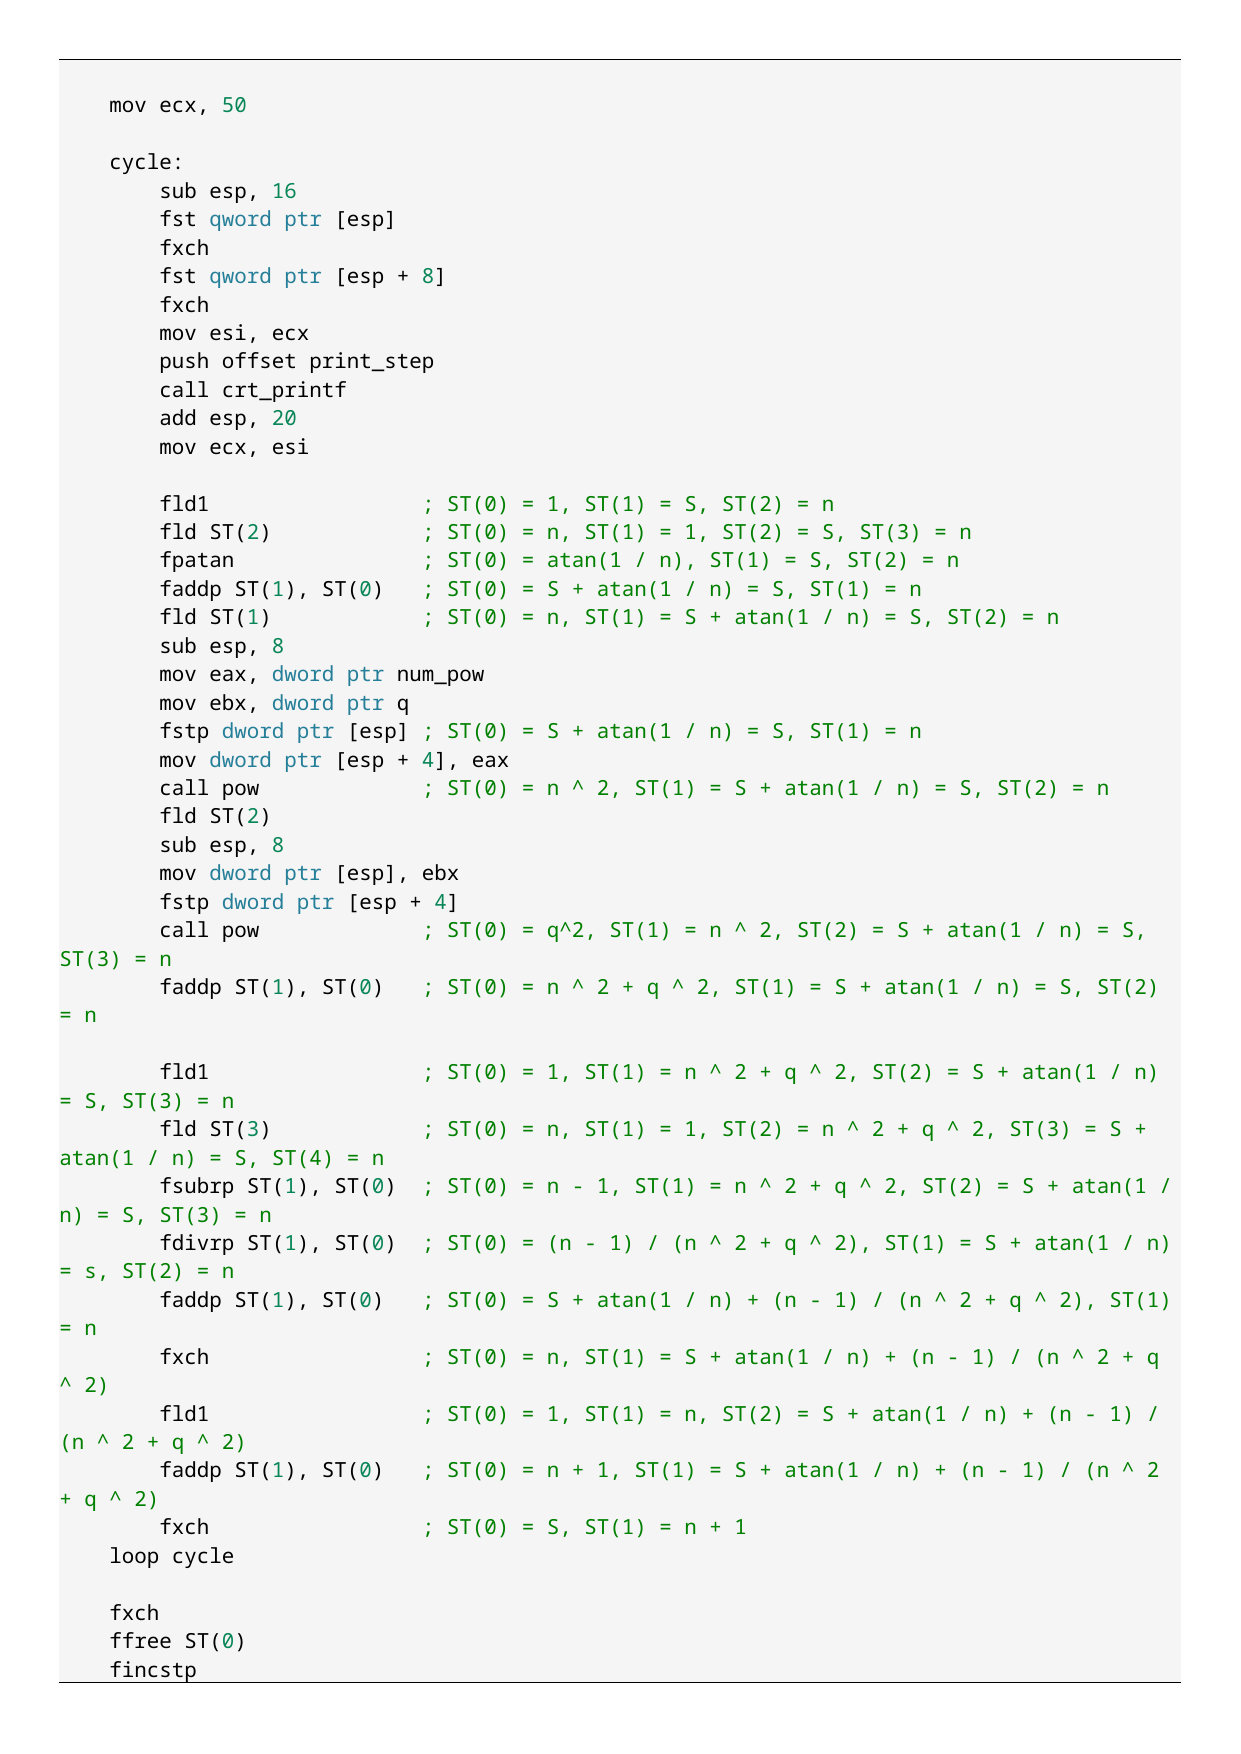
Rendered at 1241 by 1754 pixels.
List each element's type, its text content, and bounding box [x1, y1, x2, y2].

text mov dword ptr [esp + 4], eax [59, 745, 1181, 773]
text fld1 ; ST(0) = 1, ST(1) = n ^ 2 + q ^ 2, ST(2) = S + atan(1 / n) = S, ST(3) = n [59, 1057, 1181, 1114]
text fld1 ; ST(0) = 1, ST(1) = n, ST(2) = S + atan(1 / n) + (n - 1) / (n ^ 2 + q ^ 2) [59, 1399, 1181, 1456]
text fpatan ; ST(0) = atan(1 / n), ST(1) = S, ST(2) = n [59, 546, 1181, 574]
text fxch [59, 233, 1181, 261]
text mov dword ptr [esp], ebx [59, 858, 1181, 887]
text fsubrp ST(1), ST(0) ; ST(0) = n - 1, ST(1) = n ^ 2 + q ^ 2, ST(2) = S + atan(1 / n) = S, ST(3) = n [59, 1171, 1181, 1228]
text faddp ST(1), ST(0) ; ST(0) = S + atan(1 / n) + (n - 1) / (n ^ 2 + q ^ 2), ST(1) = n [59, 1285, 1181, 1342]
text call pow ; ST(0) = n ^ 2, ST(1) = S + atan(1 / n) = S, ST(2) = n [59, 773, 1181, 802]
text fxch ; ST(0) = S, ST(1) = n + 1 [59, 1512, 1181, 1541]
text add esp, 20 [59, 403, 1181, 432]
text call pow ; ST(0) = q^2, ST(1) = n ^ 2, ST(2) = S + atan(1 / n) = S, ST(3) = n [59, 915, 1181, 972]
text fld ST(2) ; ST(0) = n, ST(1) = 1, ST(2) = S, ST(3) = n [59, 517, 1181, 546]
text sub esp, 16 [59, 176, 1181, 204]
text fld ST(1) ; ST(0) = n, ST(1) = S + atan(1 / n) = S, ST(2) = n [59, 602, 1181, 631]
text mov eax, dword ptr num_pow [59, 659, 1181, 688]
text mov ebx, dword ptr q [59, 688, 1181, 716]
text mov ecx, esi [59, 432, 1181, 460]
text fld ST(2) [59, 802, 1181, 830]
text fxch [59, 290, 1181, 318]
text cycle: [59, 147, 1181, 176]
text fxch ; ST(0) = n, ST(1) = S + atan(1 / n) + (n - 1) / (n ^ 2 + q ^ 2) [59, 1342, 1181, 1399]
text faddp ST(1), ST(0) ; ST(0) = S + atan(1 / n) = S, ST(1) = n [59, 574, 1181, 602]
text fld1 ; ST(0) = 1, ST(1) = S, ST(2) = n [59, 489, 1181, 517]
text fst qword ptr [esp + 8] [59, 261, 1181, 290]
text fst qword ptr [esp] [59, 204, 1181, 233]
text fld ST(3) ; ST(0) = n, ST(1) = 1, ST(2) = n ^ 2 + q ^ 2, ST(3) = S + atan(1 / n) = S, ST(4) = n [59, 1114, 1181, 1171]
text faddp ST(1), ST(0) ; ST(0) = n ^ 2 + q ^ 2, ST(1) = S + atan(1 / n) = S, ST(2) = n [59, 972, 1181, 1029]
text fxch [59, 1598, 1181, 1626]
text sub esp, 8 [59, 830, 1181, 858]
text mov ecx, 50 [59, 91, 1181, 119]
text fstp dword ptr [esp + 4] [59, 887, 1181, 915]
text fdivrp ST(1), ST(0) ; ST(0) = (n - 1) / (n ^ 2 + q ^ 2), ST(1) = S + atan(1 / n) = s, ST(2) = n [59, 1228, 1181, 1285]
text fstp dword ptr [esp] ; ST(0) = S + atan(1 / n) = S, ST(1) = n [59, 716, 1181, 745]
text ffree ST(0) [59, 1626, 1181, 1655]
text push offset print_step [59, 347, 1181, 375]
text loop cycle [59, 1541, 1181, 1569]
text call crt_printf [59, 375, 1181, 403]
text fincstp [59, 1655, 1181, 1682]
text sub esp, 8 [59, 631, 1181, 659]
text mov esi, ecx [59, 318, 1181, 347]
text faddp ST(1), ST(0) ; ST(0) = n + 1, ST(1) = S + atan(1 / n) + (n - 1) / (n ^ 2 + q ^ 2) [59, 1456, 1181, 1512]
